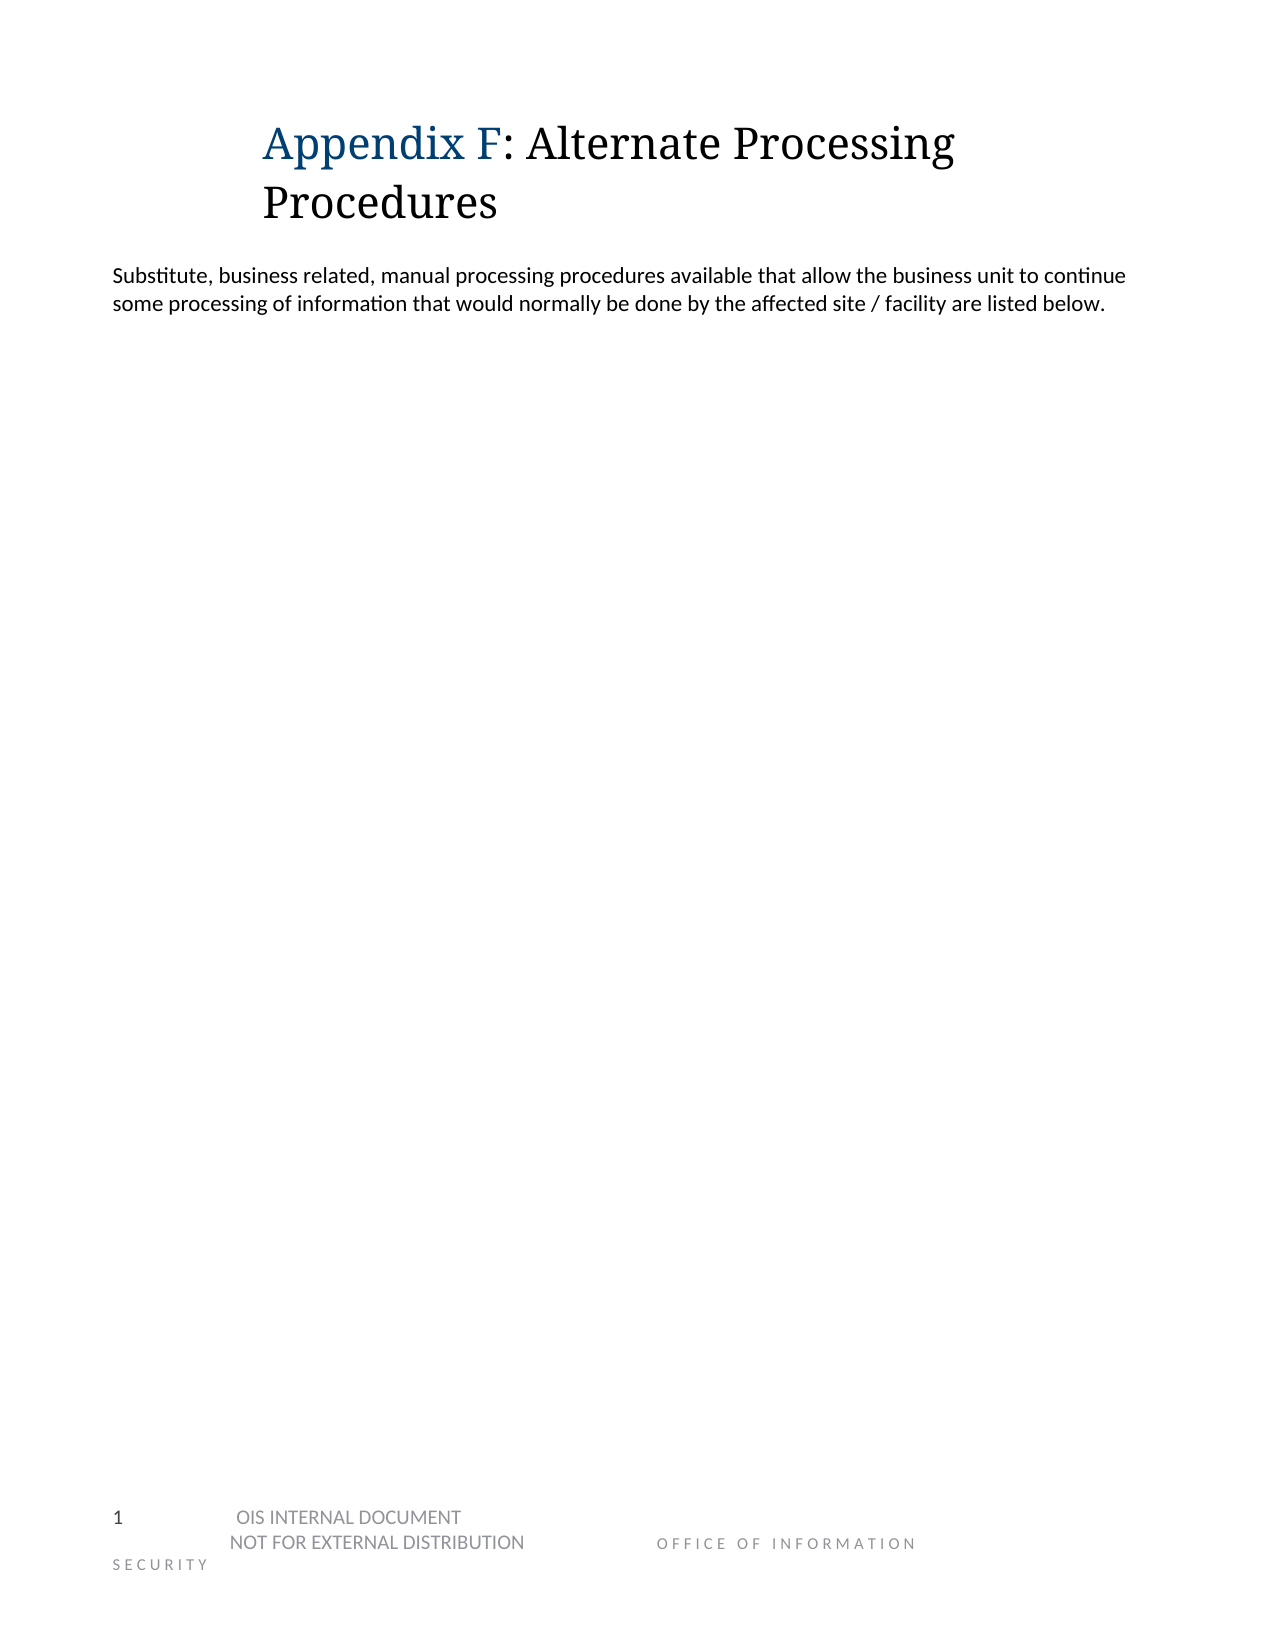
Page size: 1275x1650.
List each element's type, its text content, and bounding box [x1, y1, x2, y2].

subtitle : Alternate Processing Procedures [262, 112, 1162, 232]
text Substitute, business related, manual processing procedures available that allow the business unit to continue some processing of information that would normally be done by the affected site / facility are listed below. [112, 261, 1162, 317]
